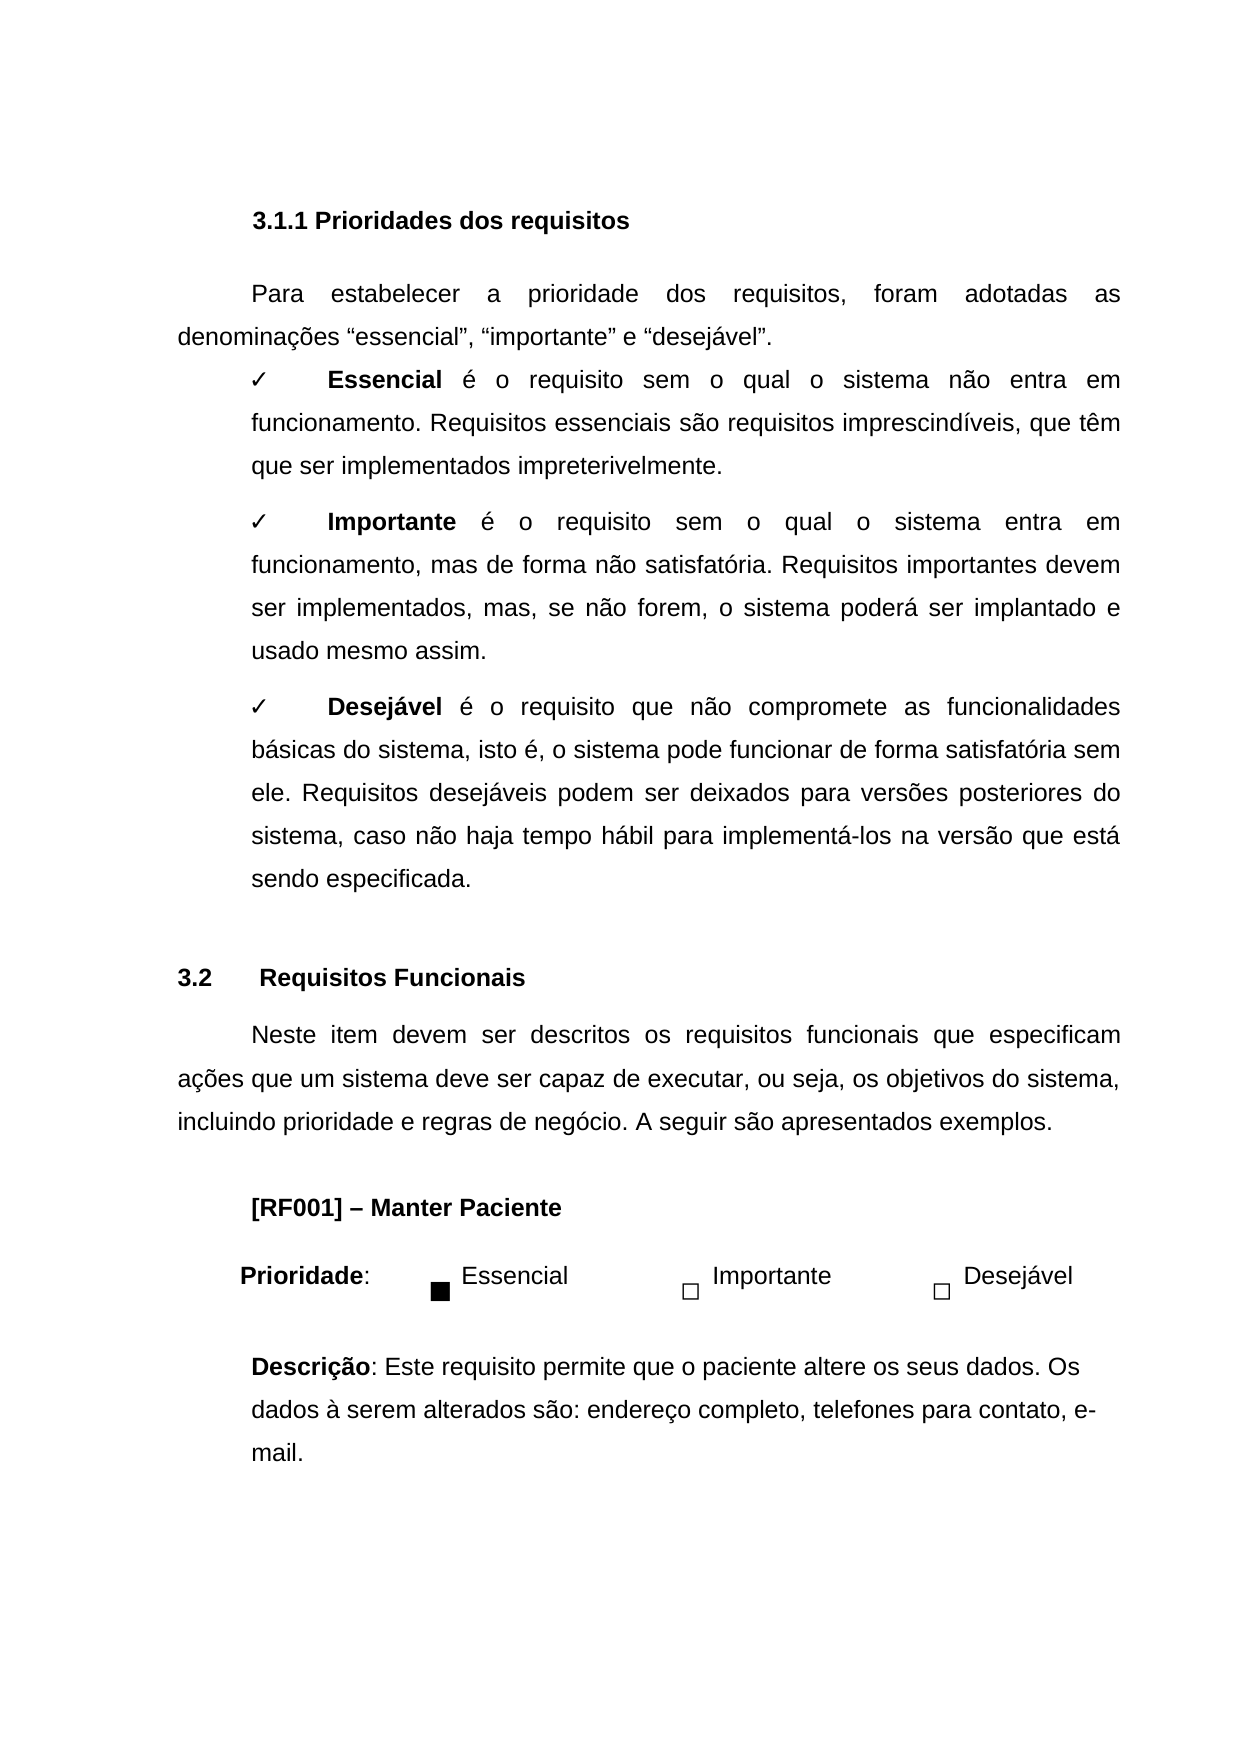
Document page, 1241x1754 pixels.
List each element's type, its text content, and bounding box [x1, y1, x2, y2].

table_header Importante [712, 1236, 919, 1352]
table_header ■ [417, 1236, 461, 1352]
text Neste item devem ser descritos os requisitos funcionais que especificam ações que um sistema deve ser capaz de executar, ou seja, os objetivos do sistema, incluindo prioridade e regras de negócio. A seguir são apresentados exemplos. [177, 1021, 1122, 1136]
list Importante é o requisito sem o qual o sistema entra em funcionamento, mas de forma não satisfatória. Requisitos importantes devem ser implementados, mas, se não forem, o sistema poderá ser implantado e usado mesmo assim. [249, 507, 1122, 665]
table_header ◻ [668, 1236, 712, 1352]
table_header Desejável [963, 1236, 1107, 1352]
list Desejável é o requisito que não compromete as funcionalidades básicas do sistema, isto é, o sistema pode funcionar de forma satisfatória sem ele. Requisitos desejáveis podem ser deixados para versões posteriores do sistema, caso não haja tempo hábil para implementá-los na versão que está sendo especificada. [249, 692, 1122, 893]
table_header ◻ [919, 1236, 963, 1352]
list Requisitos Funcionais [177, 963, 1122, 992]
text Para estabelecer a prioridade dos requisitos, foram adotadas as denominações “essencial”, “importante” e “desejável”. [177, 279, 1122, 351]
table_header Essencial [461, 1236, 668, 1352]
table_header Prioridade: [229, 1236, 417, 1352]
list 3.1.1 Prioridades dos requisitos [177, 206, 1122, 235]
list Essencial é o requisito sem o qual o sistema não entra em funcionamento. Requisitos essenciais são requisitos imprescindíveis, que têm que ser implementados impreterivelmente. [249, 365, 1122, 480]
text [RF001] – Manter Paciente [251, 1193, 1122, 1222]
text Descrição: Este requisito permite que o paciente altere os seus dados. Os dados à serem alterados são: endereço completo, telefones para contato, e-mail. [251, 1352, 1122, 1467]
